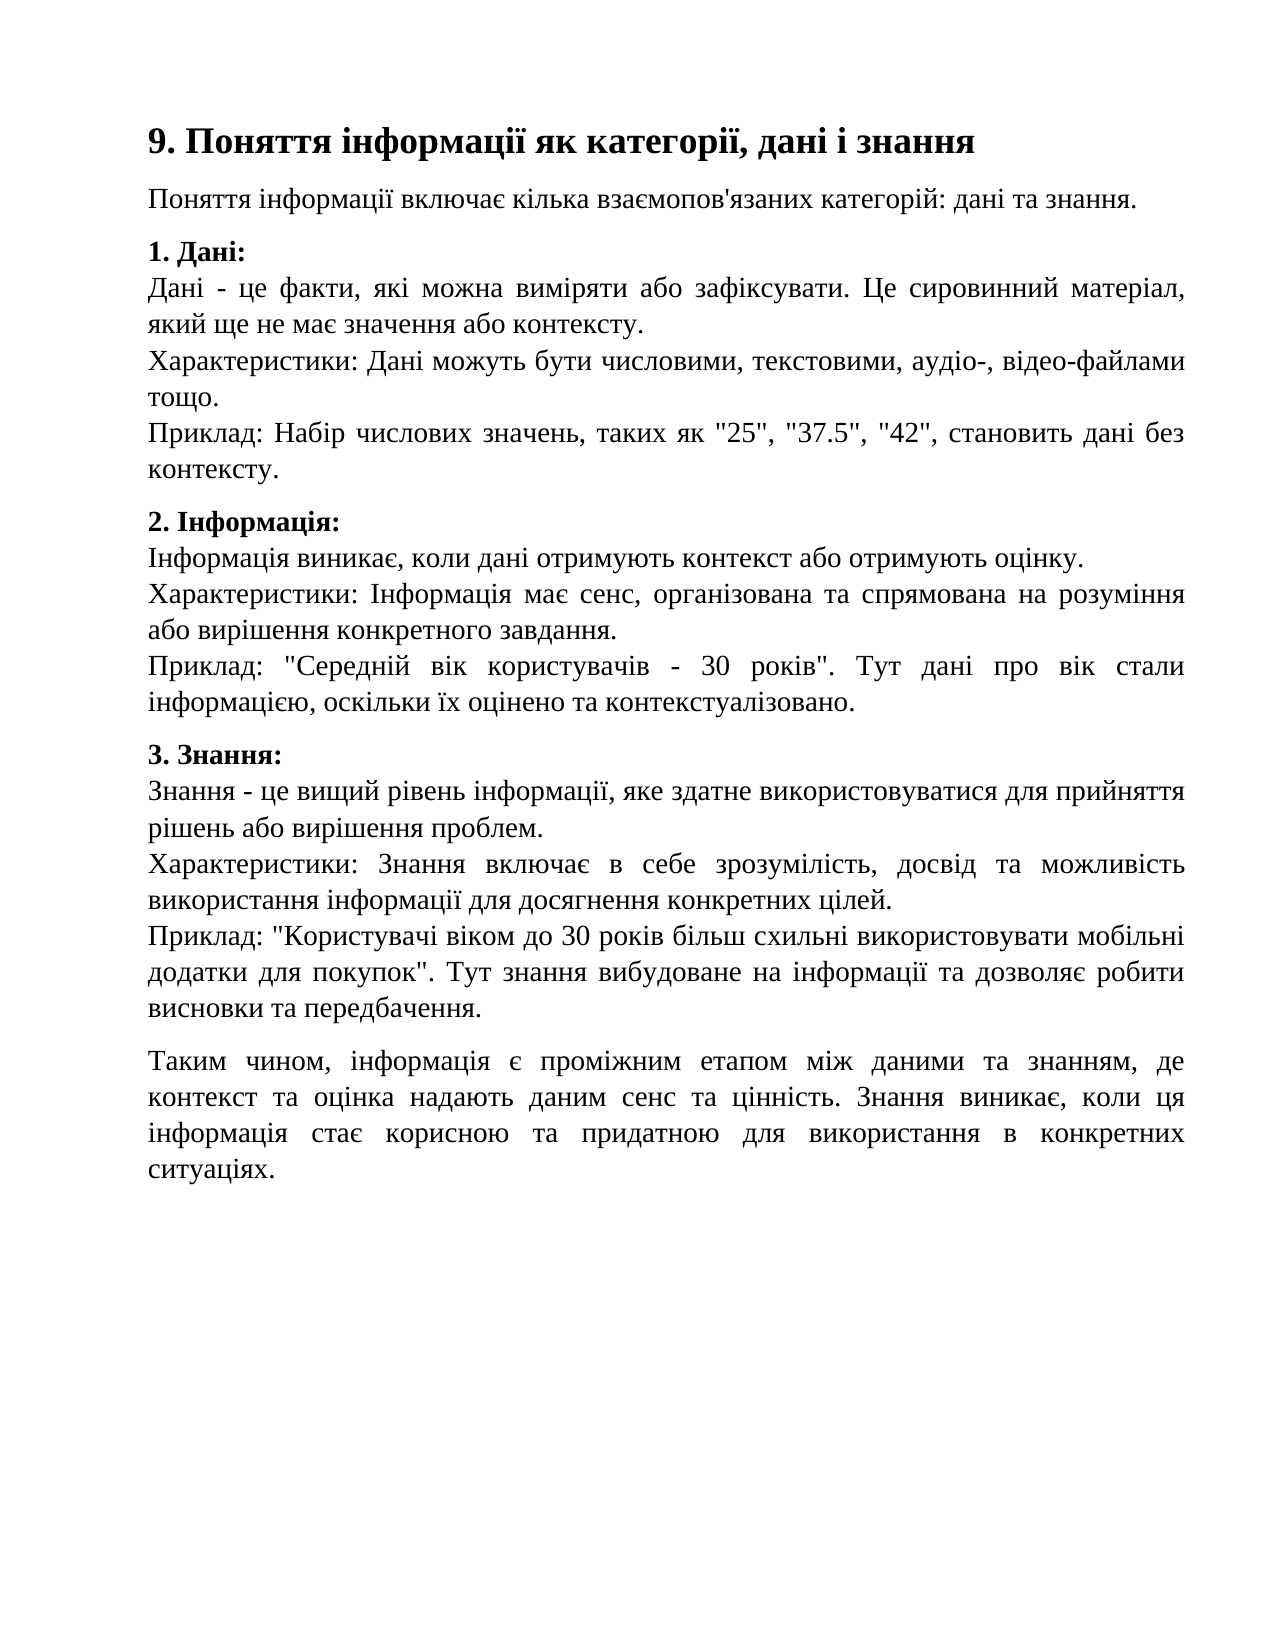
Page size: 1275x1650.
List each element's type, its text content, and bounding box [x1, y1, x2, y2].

text Приклад: "Середній вік користувачів - 30 років". Тут дані про вік стали інформацією, оскільки їх оцінено та контекстуалізовано. [148, 648, 1186, 718]
text 2. Інформація: [148, 504, 1186, 537]
text 1. Дані: [148, 234, 1186, 268]
text 9. Поняття інформації як категорії, дані і знання [148, 118, 1186, 161]
text Характеристики: Знання включає в себе зрозумілість, досвід та можливість використання інформації для досягнення конкретних цілей. [148, 846, 1186, 916]
text Дані - це факти, які можна виміряти або зафіксувати. Це сировинний матеріал, який ще не має значення або контексту. [148, 270, 1186, 340]
text Характеристики: Інформація має сенс, організована та спрямована на розуміння або вирішення конкретного завдання. [148, 576, 1186, 646]
text Інформація виникає, коли дані отримують контекст або отримують оцінку. [148, 540, 1186, 573]
text Поняття інформації включає кілька взаємопов'язаних категорій: дані та знання. [148, 181, 1186, 215]
text Характеристики: Дані можуть бути числовими, текстовими, аудіо-, відео-файлами тощо. [148, 343, 1186, 412]
text Приклад: Набір числових значень, таких як "25", "37.5", "42", становить дані без контексту. [148, 415, 1186, 484]
text Таким чином, інформація є проміжним етапом між даними та знанням, де контекст та оцінка надають даним сенс та цінність. Знання виникає, коли ця інформація стає корисною та придатною для використання в конкретних ситуаціях. [148, 1043, 1186, 1185]
text Знання - це вищий рівень інформації, яке здатне використовуватися для прийняття рішень або вирішення проблем. [148, 773, 1186, 843]
text 3. Знання: [148, 737, 1186, 771]
text Приклад: "Користувачі віком до 30 років більш схильні використовувати мобільні додатки для покупок". Тут знання вибудоване на інформації та дозволяє робити висновки та передбачення. [148, 918, 1186, 1024]
